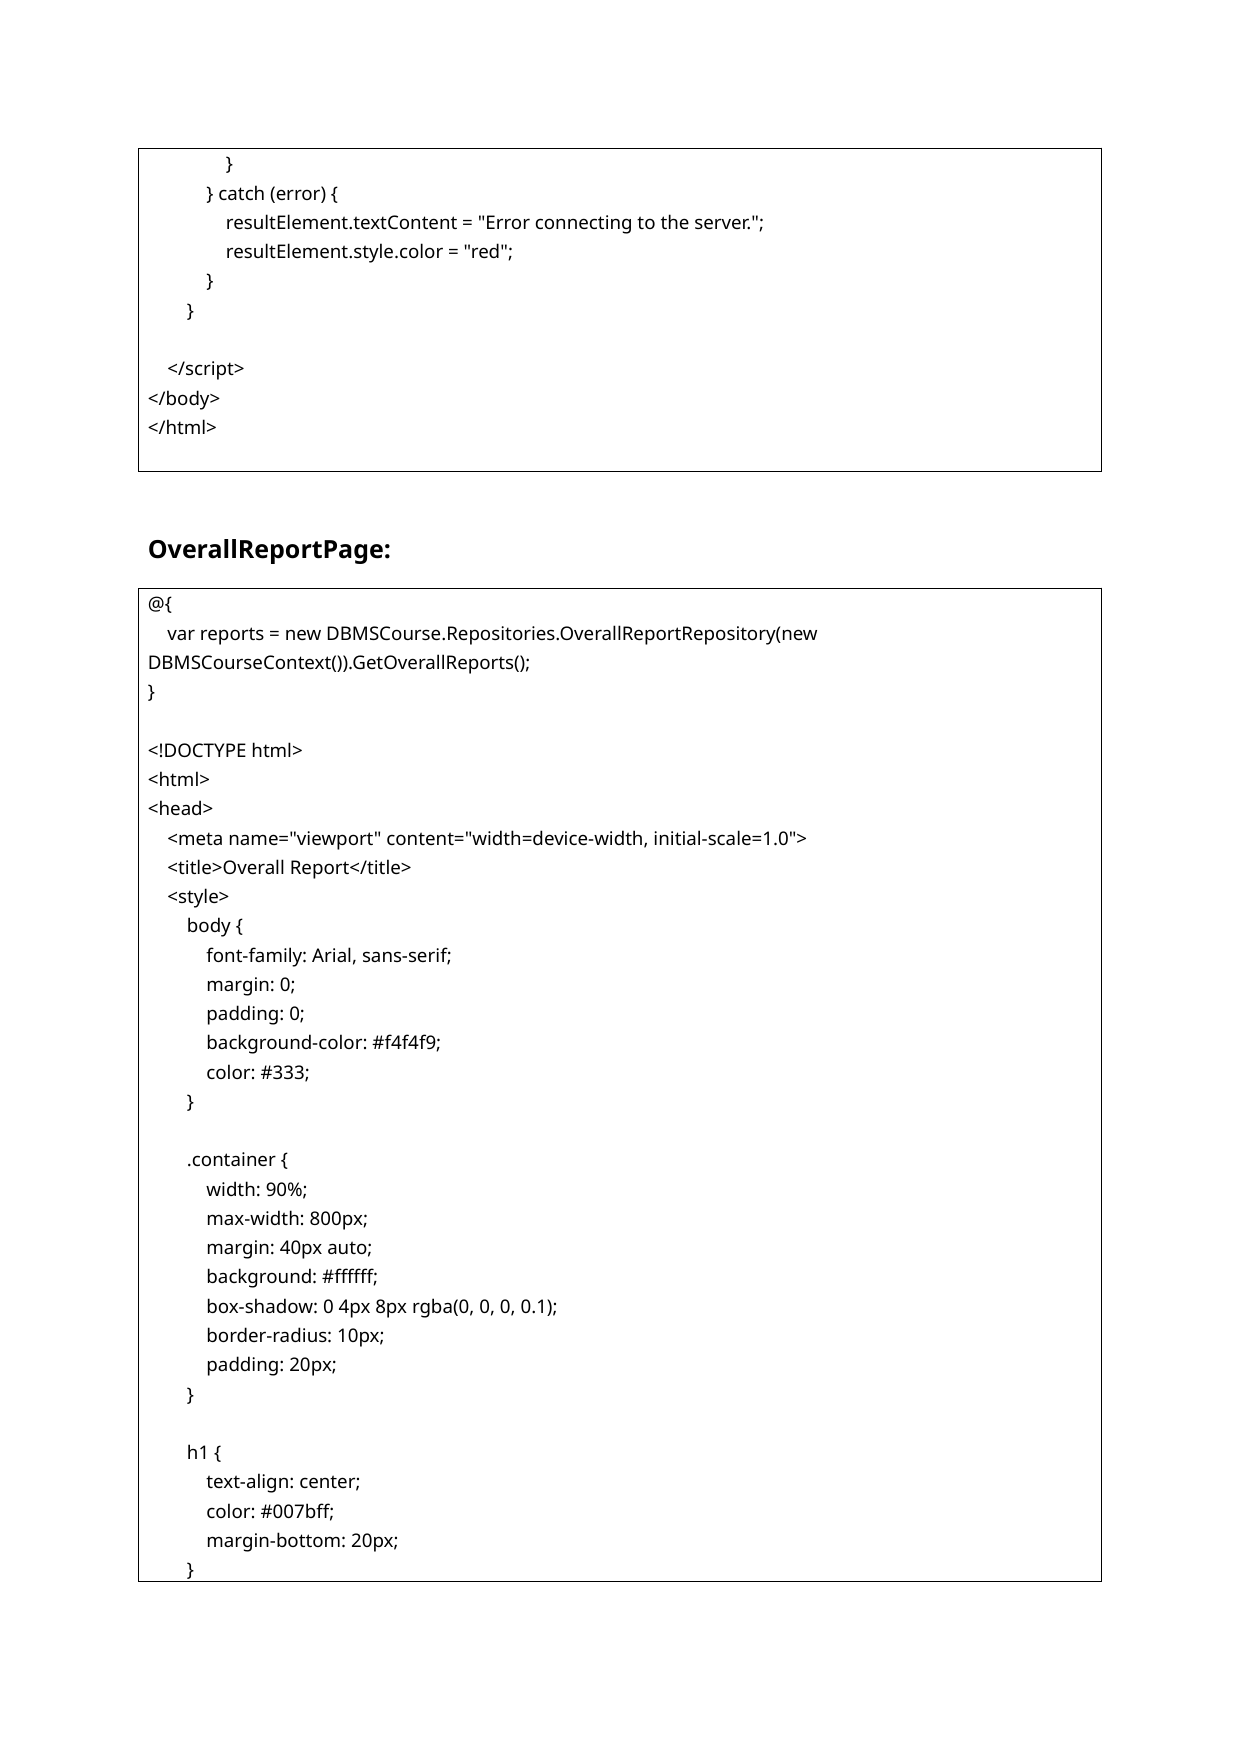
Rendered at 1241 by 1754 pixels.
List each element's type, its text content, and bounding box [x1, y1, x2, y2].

text background-color: #f4f4f9; [139, 1027, 1101, 1055]
text box-shadow: 0 4px 8px rgba(0, 0, 0, 0.1); [139, 1290, 1101, 1319]
text <head> [139, 792, 1101, 821]
text resultElement.textContent = "Error connecting to the server."; [139, 206, 1101, 235]
text } [139, 675, 1101, 704]
text var reports = new DBMSCourse.Repositories.OverallReportRepository(new DBMSCourseContext()).GetOverallReports(); [139, 617, 1101, 675]
text } [139, 1378, 1101, 1406]
text background: #ffffff; [139, 1261, 1101, 1289]
text </script> [139, 352, 1101, 381]
text padding: 0; [139, 997, 1101, 1026]
text <style> [139, 880, 1101, 909]
text } [139, 1553, 1101, 1581]
text width: 90%; [139, 1173, 1101, 1202]
text } [139, 1085, 1101, 1114]
text margin: 40px auto; [139, 1231, 1101, 1260]
text border-radius: 10px; [139, 1319, 1101, 1348]
text <!DOCTYPE html> [139, 734, 1101, 762]
text resultElement.style.color = "red"; [139, 235, 1101, 264]
text } [139, 294, 1101, 323]
text <meta name="viewport" content="width=device-width, initial-scale=1.0"> [139, 822, 1101, 850]
text OverallReportPage: [148, 532, 1093, 566]
text margin-bottom: 20px; [139, 1524, 1101, 1553]
text color: #333; [139, 1056, 1101, 1084]
text } [139, 265, 1101, 293]
text text-align: center; [139, 1466, 1101, 1494]
text font-family: Arial, sans-serif; [139, 939, 1101, 967]
text body { [139, 909, 1101, 938]
text color: #007bff; [139, 1495, 1101, 1523]
text </body> [139, 382, 1101, 410]
text } catch (error) { [139, 177, 1101, 206]
text <html> [139, 763, 1101, 792]
text } [139, 149, 1101, 176]
text padding: 20px; [139, 1348, 1101, 1377]
text margin: 0; [139, 968, 1101, 997]
text </html> [139, 411, 1101, 440]
text h1 { [139, 1436, 1101, 1465]
text .container { [139, 1144, 1101, 1172]
text max-width: 800px; [139, 1202, 1101, 1231]
text @{ [139, 589, 1101, 616]
text <title>Overall Report</title> [139, 851, 1101, 879]
